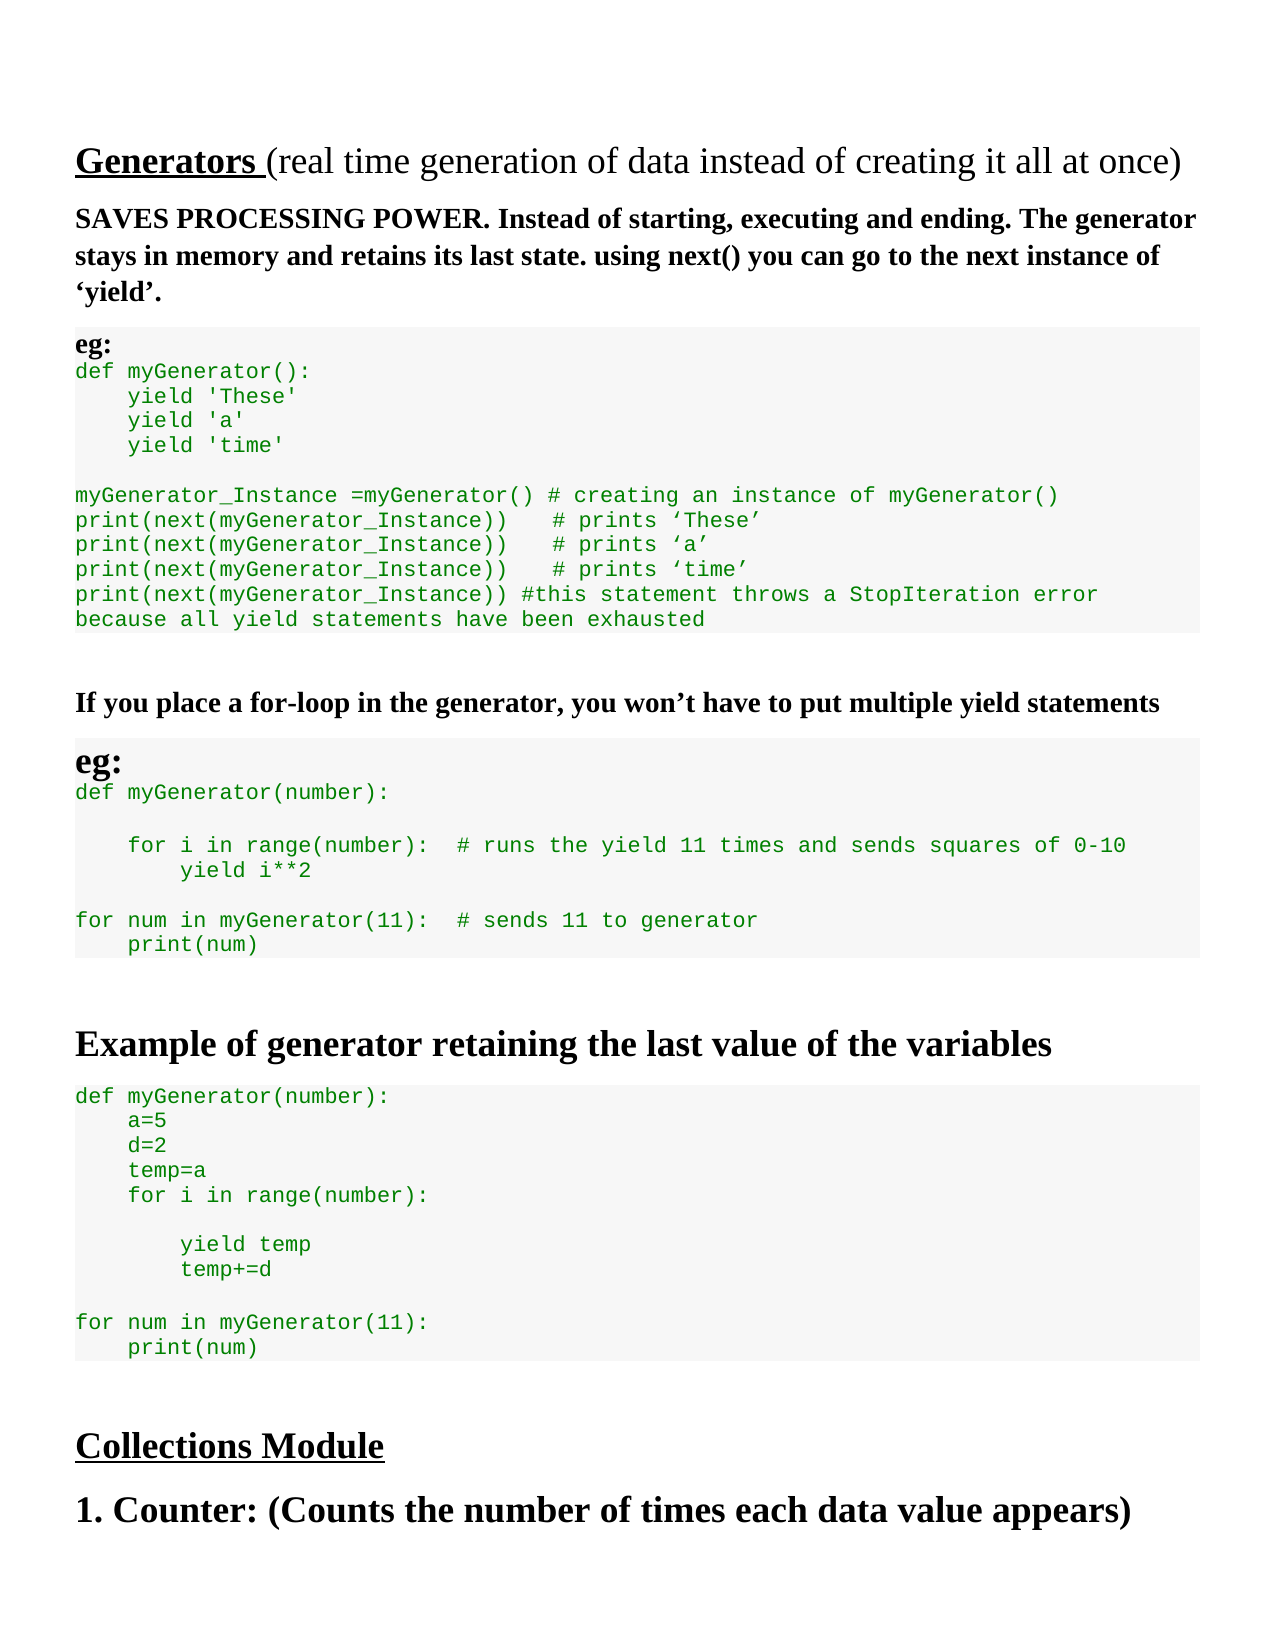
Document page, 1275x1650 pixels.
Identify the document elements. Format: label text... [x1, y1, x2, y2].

text yield temp [75, 1233, 1200, 1258]
text def myGenerator(number): [75, 782, 1200, 806]
text print(next(myGenerator_Instance)) # prints ‘These’ [75, 509, 1200, 534]
text print(num) [75, 1336, 1200, 1361]
text Collections Module [75, 1424, 1200, 1467]
text yield i**2 [75, 859, 1200, 884]
text eg: [75, 738, 1200, 782]
text print(next(myGenerator_Instance)) # prints ‘time’ [75, 558, 1200, 583]
text SAVES PROCESSING POWER. Instead of starting, executing and ending. The generator stays in memory and retains its last state. using next() you can go to the next instance of ‘yield’. [75, 201, 1200, 307]
text for i in range(number): [75, 1184, 1200, 1209]
text a=5 [75, 1109, 1200, 1134]
text Generators (real time generation of data instead of creating it all at once) [75, 138, 1200, 181]
text def myGenerator(): [75, 360, 1200, 385]
text eg: [75, 327, 1200, 360]
text yield 'a' [75, 410, 1200, 434]
text 1. Counter: (Counts the number of times each data value appears) [75, 1487, 1200, 1530]
text print(num) [75, 933, 1200, 958]
text print(next(myGenerator_Instance)) #this statement throws a StopIteration error because all yield statements have been exhausted [75, 583, 1200, 633]
text temp+=d [75, 1258, 1200, 1283]
text for num in myGenerator(11): # sends 11 to generator [75, 909, 1200, 933]
text print(next(myGenerator_Instance)) # prints ‘a’ [75, 534, 1200, 558]
text yield 'time' [75, 434, 1200, 459]
text for i in range(number): # runs the yield 11 times and sends squares of 0-10 [75, 834, 1200, 859]
text If you place a for-loop in the generator, you won’t have to put multiple yield statements [75, 686, 1200, 719]
text for num in myGenerator(11): [75, 1311, 1200, 1336]
text def myGenerator(number): [75, 1085, 1200, 1109]
text Example of generator retaining the last value of the variables [75, 1022, 1200, 1065]
text yield 'These' [75, 385, 1200, 410]
text myGenerator_Instance =myGenerator() # creating an instance of myGenerator() [75, 484, 1200, 509]
text temp=a [75, 1159, 1200, 1184]
text d=2 [75, 1134, 1200, 1159]
